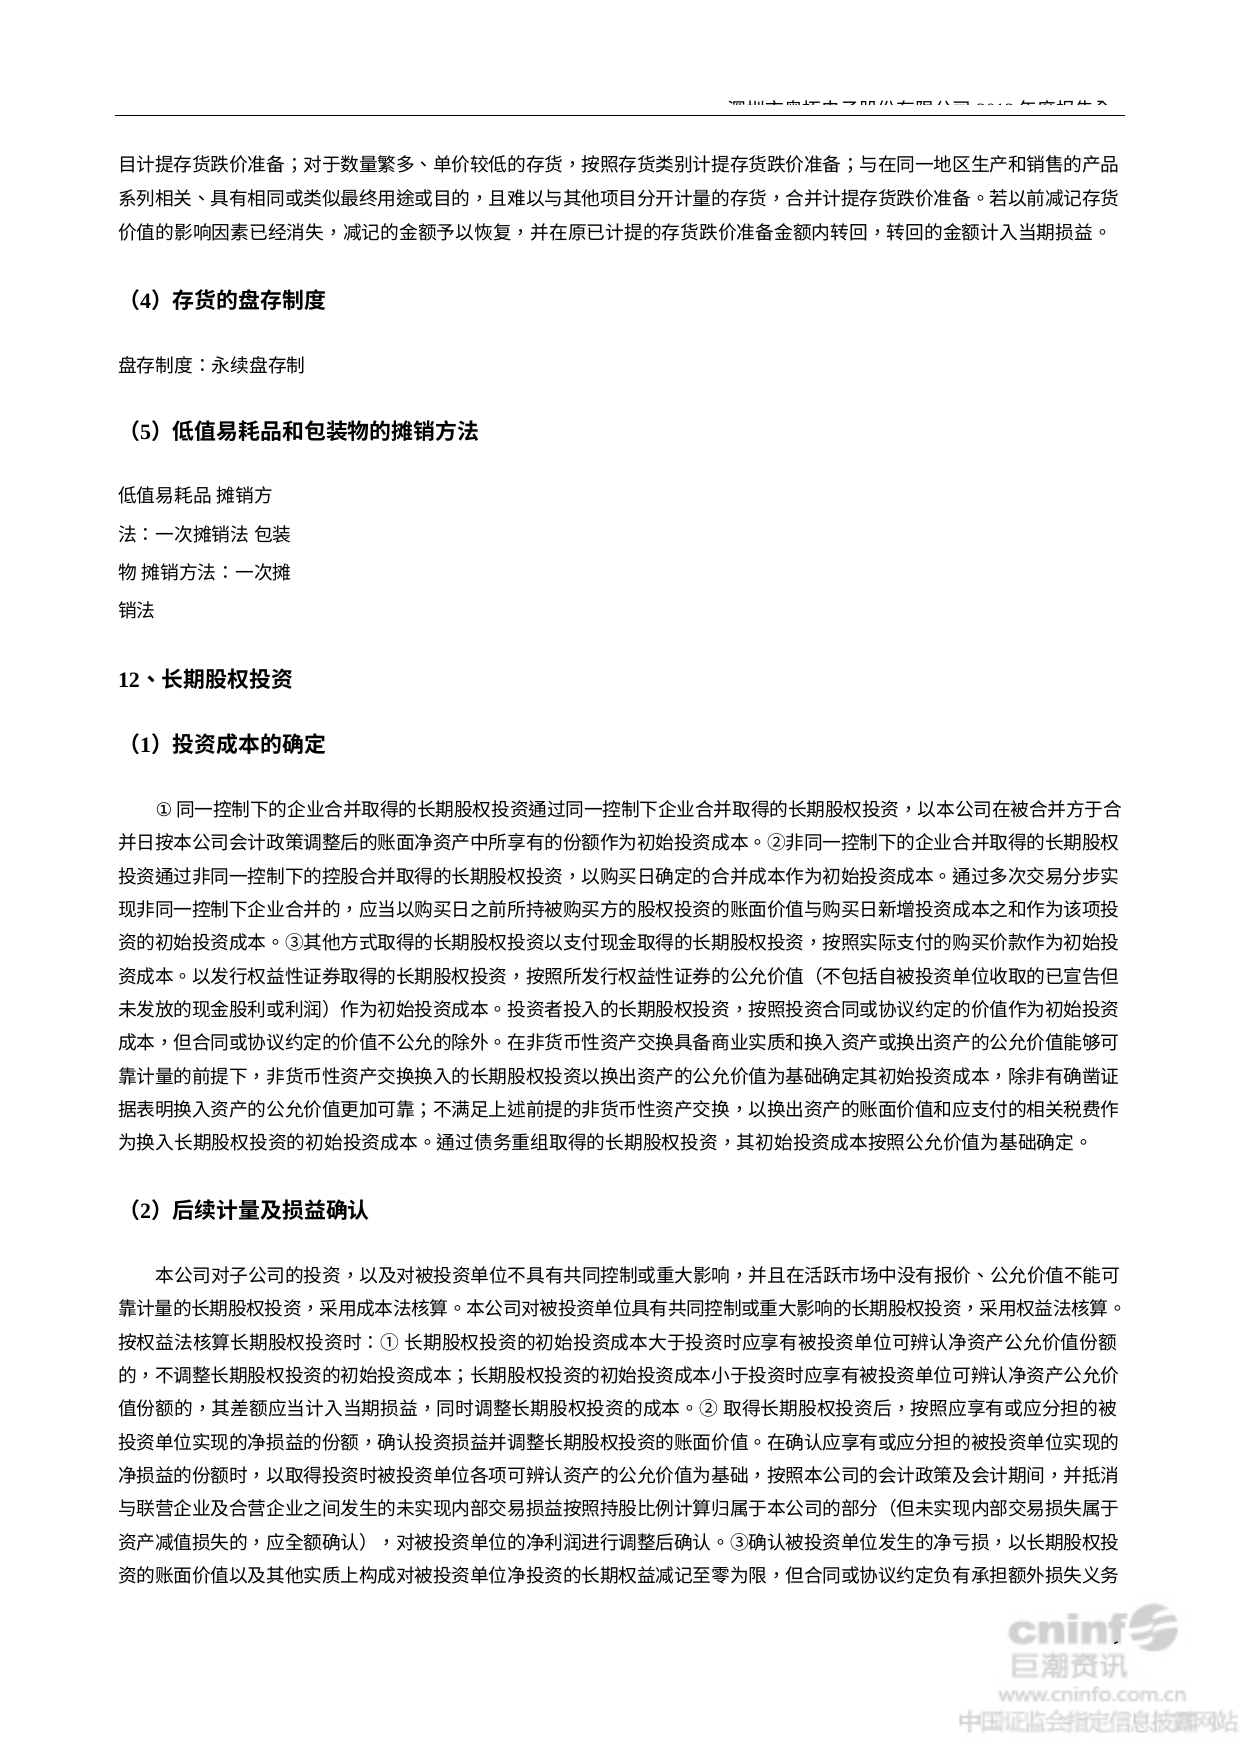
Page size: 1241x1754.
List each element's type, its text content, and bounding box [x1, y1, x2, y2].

subtitle （1）投资成本的确定 [118, 729, 1123, 759]
text 低值易耗品 摊销方法：一次摊销法 包装物 摊销方法：一次摊销法 [118, 483, 307, 623]
subtitle （2）后续计量及损益确认 [118, 1195, 1123, 1225]
text ①同一控制下的企业合并取得的长期股权投资通过同一控制下企业合并取得的长期股权投资，以本公司在被合并方于合 并日按本公司会计政策调整后的账面净资产中所享有的份额作为初始投资成本。②非同一控制下的企业合并取得的长期股权 投资通过非同一控制下的控股合并取得的长期股权投资，以购买日确定的合并成本作为初始投资成本。通过多次交易分步实 现非同一控制下企业合并的，应当以购买日之前所持被购买方的股权投资的账面价值与购买日新增投资成本之和作为该项投 资的初始投资成本。③其他方式取得的长期股权投资以支付现金取得的长期股权投资，按照实际支付的购买价款作为初始投 资成本。以发行权益性证券取得的长期股权投资，按照所发行权益性证券的公允价值（不包括自被投资单位收取的已宣告但 未发放的现金股利或利润）作为初始投资成本。投资者投入的长期股权投资，按照投资合同或协议约定的价值作为初始投资 成本，但合同或协议约定的价值不公允的除外。在非货币性资产交换具备商业实质和换入资产或换出资产的公允价值能够可 靠计量的前提下，非货币性资产交换换入的长期股权投资以换出资产的公允价值为基础确定其初始投资成本，除非有确凿证 据表明换入资产的公允价值更加可靠；不满足上述前提的非货币性资产交换，以换出资产的账面价值和应支付的相关税费作 为换入长期股权投资的初始投资成本。通过债务重组取得的长期股权投资，其初始投资成本按照公允价值为基础确定。 [118, 796, 1122, 1155]
subtitle （5）低值易耗品和包装物的摊销方法 [118, 416, 1123, 445]
subtitle 12、长期股权投资 [118, 664, 1123, 694]
text 目计提存货跌价准备；对于数量繁多、单价较低的存货，按照存货类别计提存货跌价准备；与在同一地区生产和销售的产品 系列相关、具有相同或类似最终用途或目的，且难以与其他项目分开计量的存货，合并计提存货跌价准备。若以前减记存货 价值的影响因素已经消失，减记的金额予以恢复，并在原已计提的存货跌价准备金额内转回，转回的金额计入当期损益。 [118, 151, 1122, 245]
subtitle （4）存货的盘存制度 [118, 285, 1123, 315]
picture [958, 1593, 1241, 1754]
text 盘存制度：永续盘存制 [118, 352, 1123, 378]
